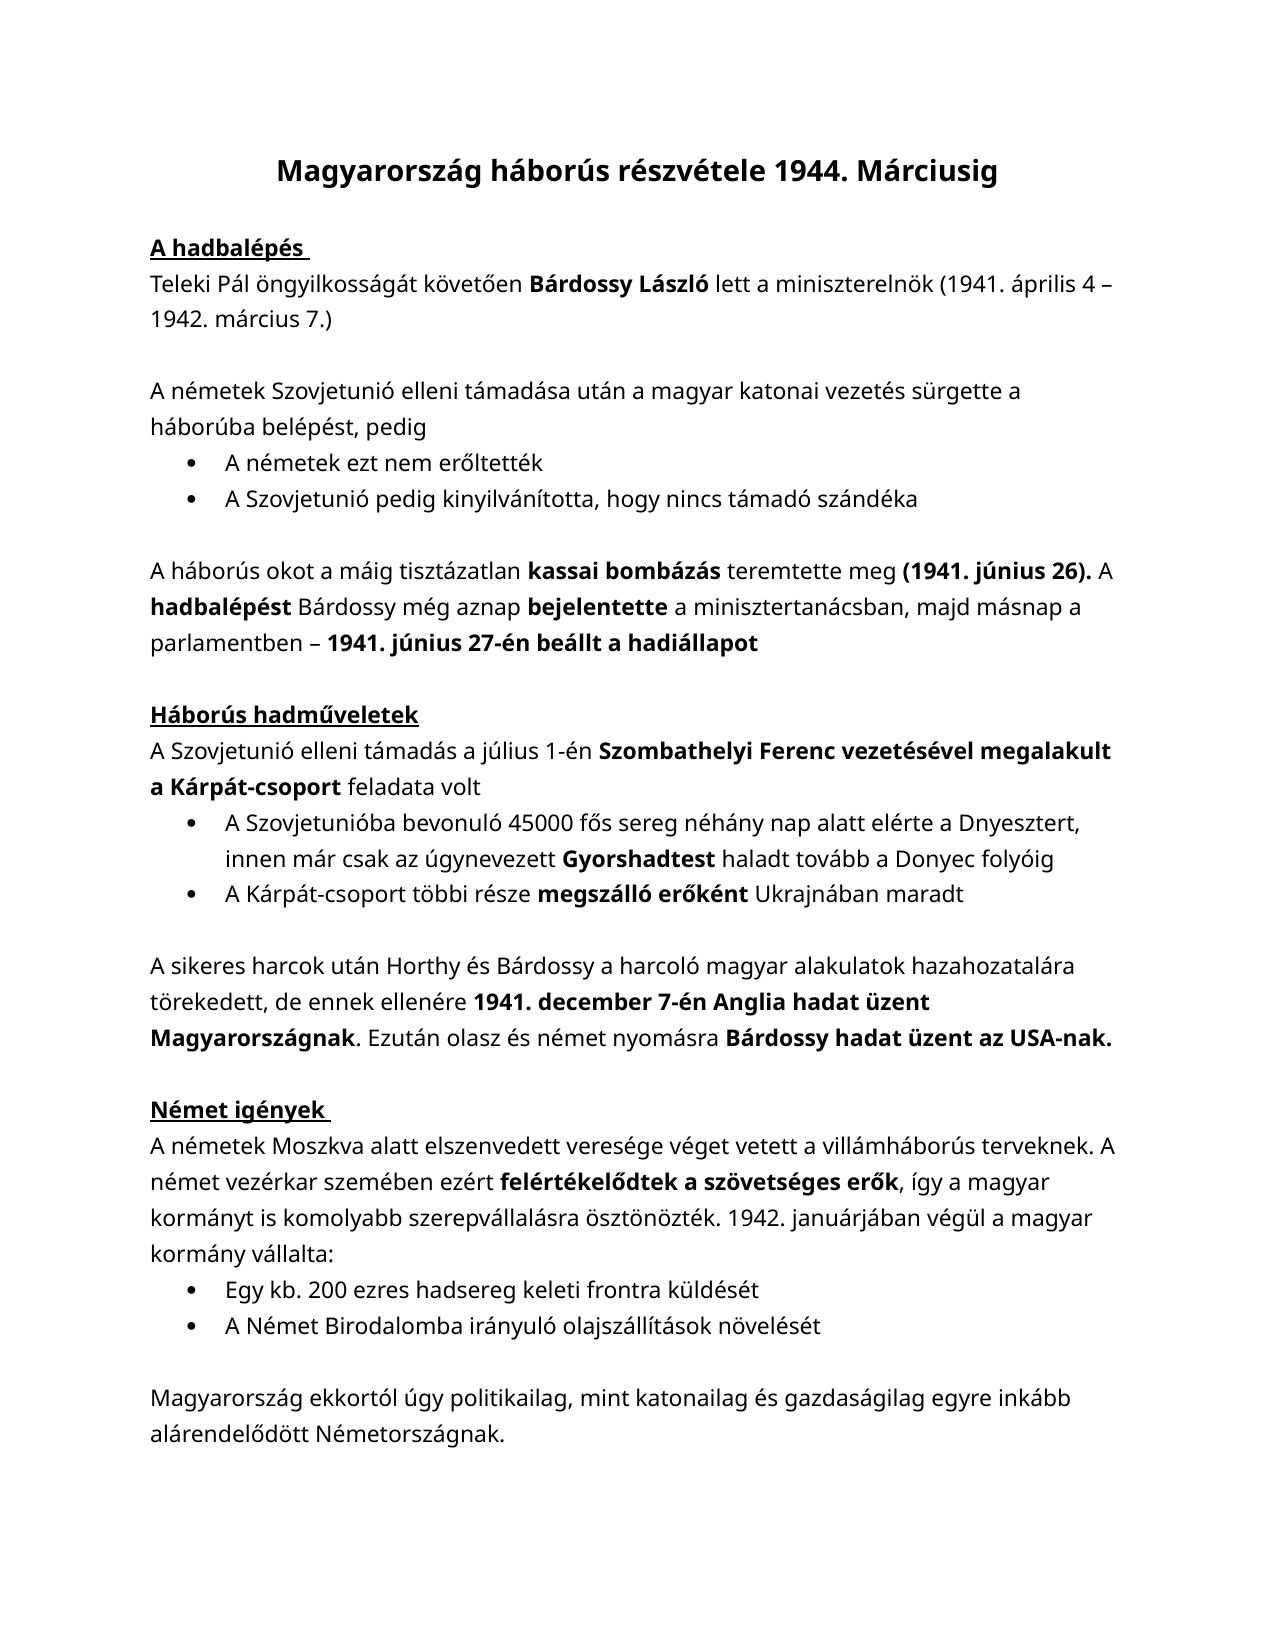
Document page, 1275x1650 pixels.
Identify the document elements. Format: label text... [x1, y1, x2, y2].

text A németek Szovjetunió elleni támadása után a magyar katonai vezetés sürgette a háborúba belépést, pedig [150, 375, 1125, 442]
text Teleki Pál öngyilkosságát követően Bárdossy László lett a miniszterelnök (1941. április 4 – 1942. március 7.) [150, 267, 1125, 335]
text A háborús okot a máig tisztázatlan kassai bombázás teremtette meg (1941. június 26). A hadbalépést Bárdossy még aznap bejelentette a minisztertanácsban, majd másnap a parlamentben – 1941. június 27-én beállt a hadiállapot [150, 555, 1125, 658]
text Magyarország ekkortól úgy politikailag, mint katonailag és gazdaságilag egyre inkább alárendelődött Németországnak. [150, 1382, 1125, 1449]
text A németek Moszkva alatt elszenvedett veresége véget vetett a villámháborús terveknek. A német vezérkar szemében ezért felértékelődtek a szövetséges erők, így a magyar kormányt is komolyabb szerepvállalásra ösztönözték. 1942. januárjában végül a magyar kormány vállalta: [150, 1130, 1125, 1269]
list A Szovjetunió pedig kinyilvánította, hogy nincs támadó szándéka [187, 483, 1125, 514]
text A Szovjetunió elleni támadás a július 1-én Szombathelyi Ferenc vezetésével megalakult a Kárpát-csoport feladata volt [150, 735, 1125, 802]
list A Kárpát-csoport többi része megszálló erőként Ukrajnában maradt [187, 878, 1125, 910]
text A sikeres harcok után Horthy és Bárdossy a harcoló magyar alakulatok hazahozatalára törekedett, de ennek ellenére 1941. december 7-én Anglia hadat üzent Magyarországnak. Ezután olasz és német nyomásra Bárdossy hadat üzent az USA-nak. [150, 950, 1125, 1053]
text Magyarország háborús részvétele 1944. Márciusig [150, 150, 1125, 190]
text Német igények [150, 1094, 1125, 1125]
text A hadbalépés [150, 232, 1125, 263]
list Egy kb. 200 ezres hadsereg keleti frontra küldését [187, 1274, 1125, 1305]
list A Szovjetunióba bevonuló 45000 fős sereg néhány nap alatt elérte a Dnyesztert, innen már csak az úgynevezett Gyorshadtest haladt tovább a Donyec folyóig [187, 807, 1125, 874]
text Háborús hadműveletek [150, 699, 1125, 730]
list A Német Birodalomba irányuló olajszállítások növelését [187, 1310, 1125, 1341]
list A németek ezt nem erőltették [187, 447, 1125, 478]
